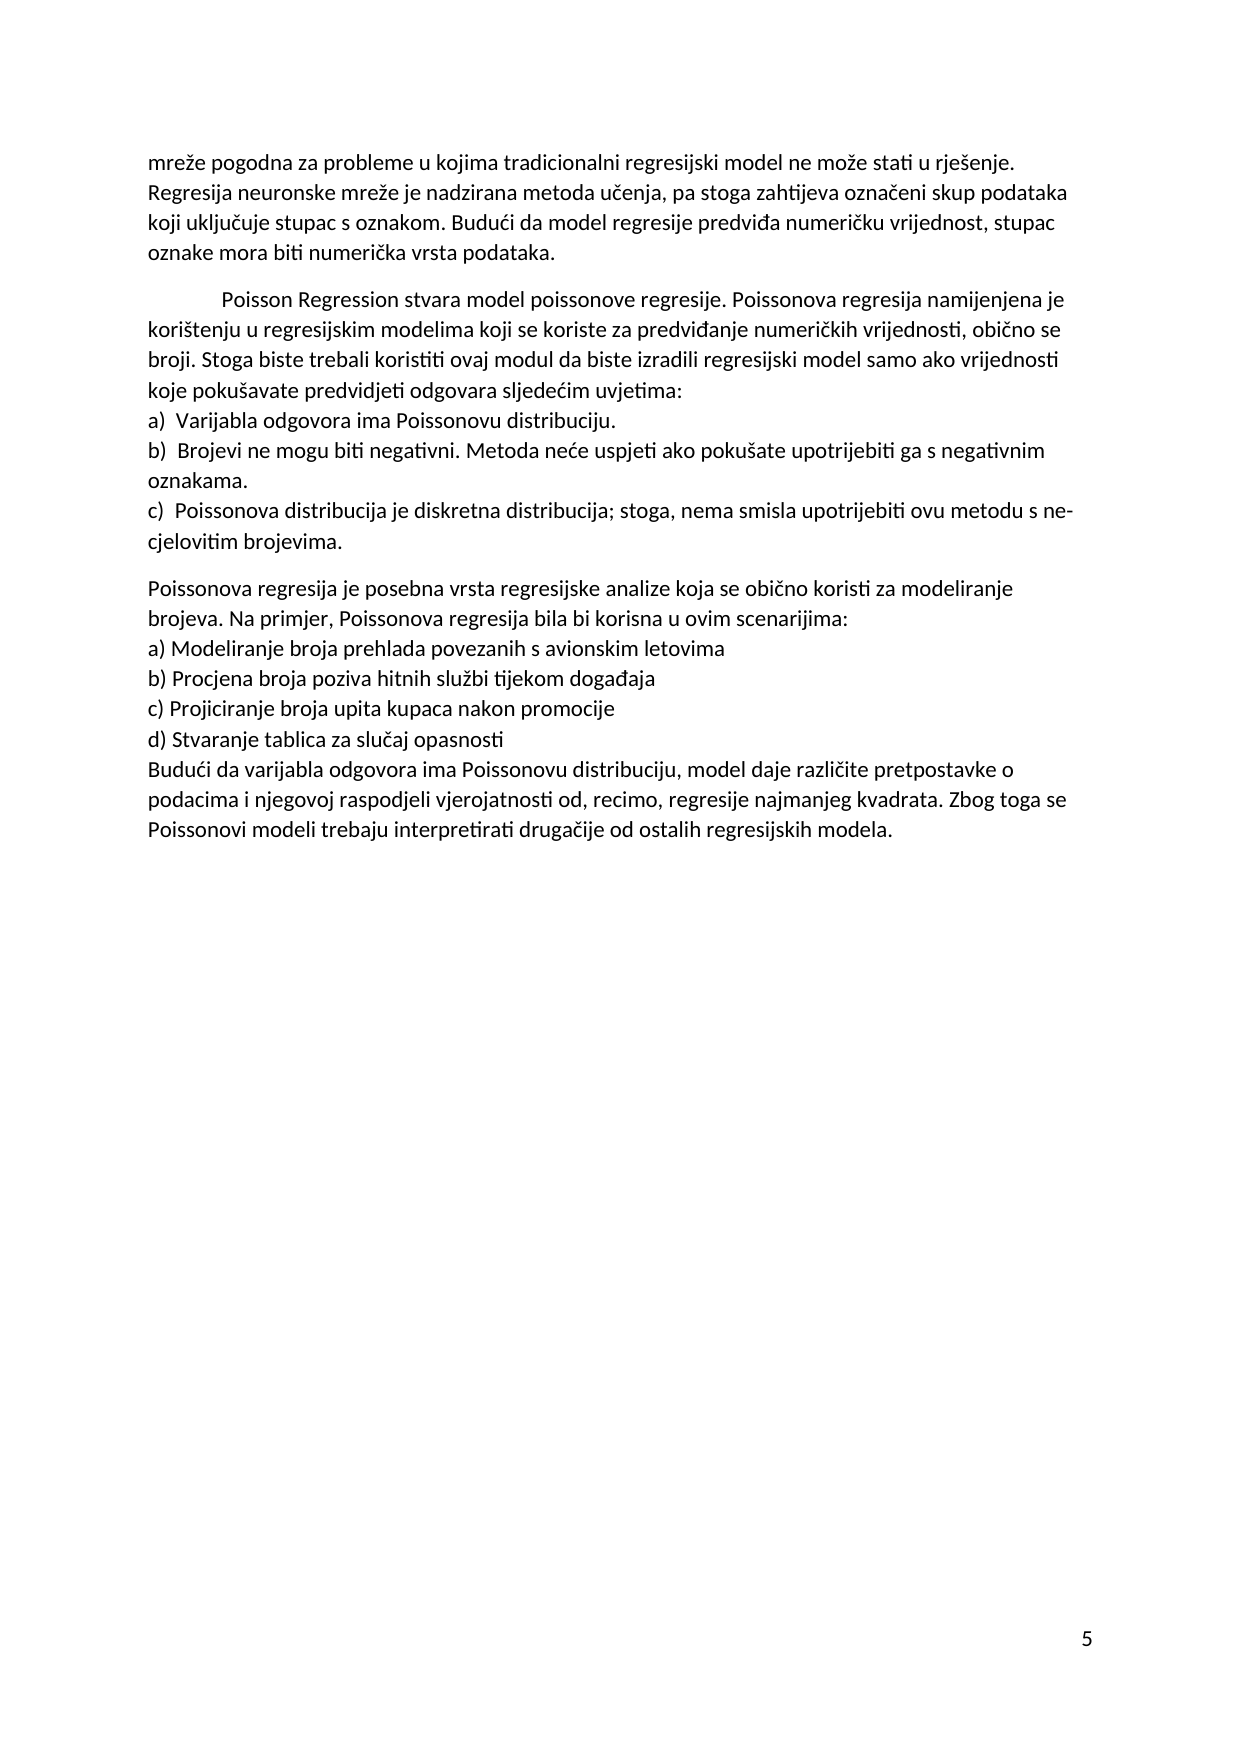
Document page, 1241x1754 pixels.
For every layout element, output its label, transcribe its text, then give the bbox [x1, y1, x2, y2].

text Poisson Regression stvara model poissonove regresije. Poissonova regresija namijenjena je korištenju u regresijskim modelima koji se koriste za predviđanje numeričkih vrijednosti, obično se broji. Stoga biste trebali koristiti ovaj modul da biste izradili regresijski model samo ako vrijednosti koje pokušavate predvidjeti odgovara sljedećim uvjetima: a) Varijabla odgovora ima Poissonovu distribuciju. b) Brojevi ne mogu biti negativni. Metoda neće uspjeti ako pokušate upotrijebiti ga s negativnim oznakama. c) Poissonova distribucija je diskretna distribucija; stoga, nema smisla upotrijebiti ovu metodu s ne-cjelovitim brojevima. [148, 285, 1093, 555]
text Poissonova regresija je posebna vrsta regresijske analize koja se obično koristi za modeliranje brojeva. Na primjer, Poissonova regresija bila bi korisna u ovim scenarijima: a) Modeliranje broja prehlada povezanih s avionskim letovima b) Procjena broja poziva hitnih službi tijekom događaja c) Projiciranje broja upita kupaca nakon promocije d) Stvaranje tablica za slučaj opasnosti Budući da varijabla odgovora ima Poissonovu distribuciju, model daje različite pretpostavke o podacima i njegovoj raspodjeli vjerojatnosti od, recimo, regresije najmanjeg kvadrata. Zbog toga se Poissonovi modeli trebaju interpretirati drugačije od ostalih regresijskih modela. [148, 574, 1093, 843]
